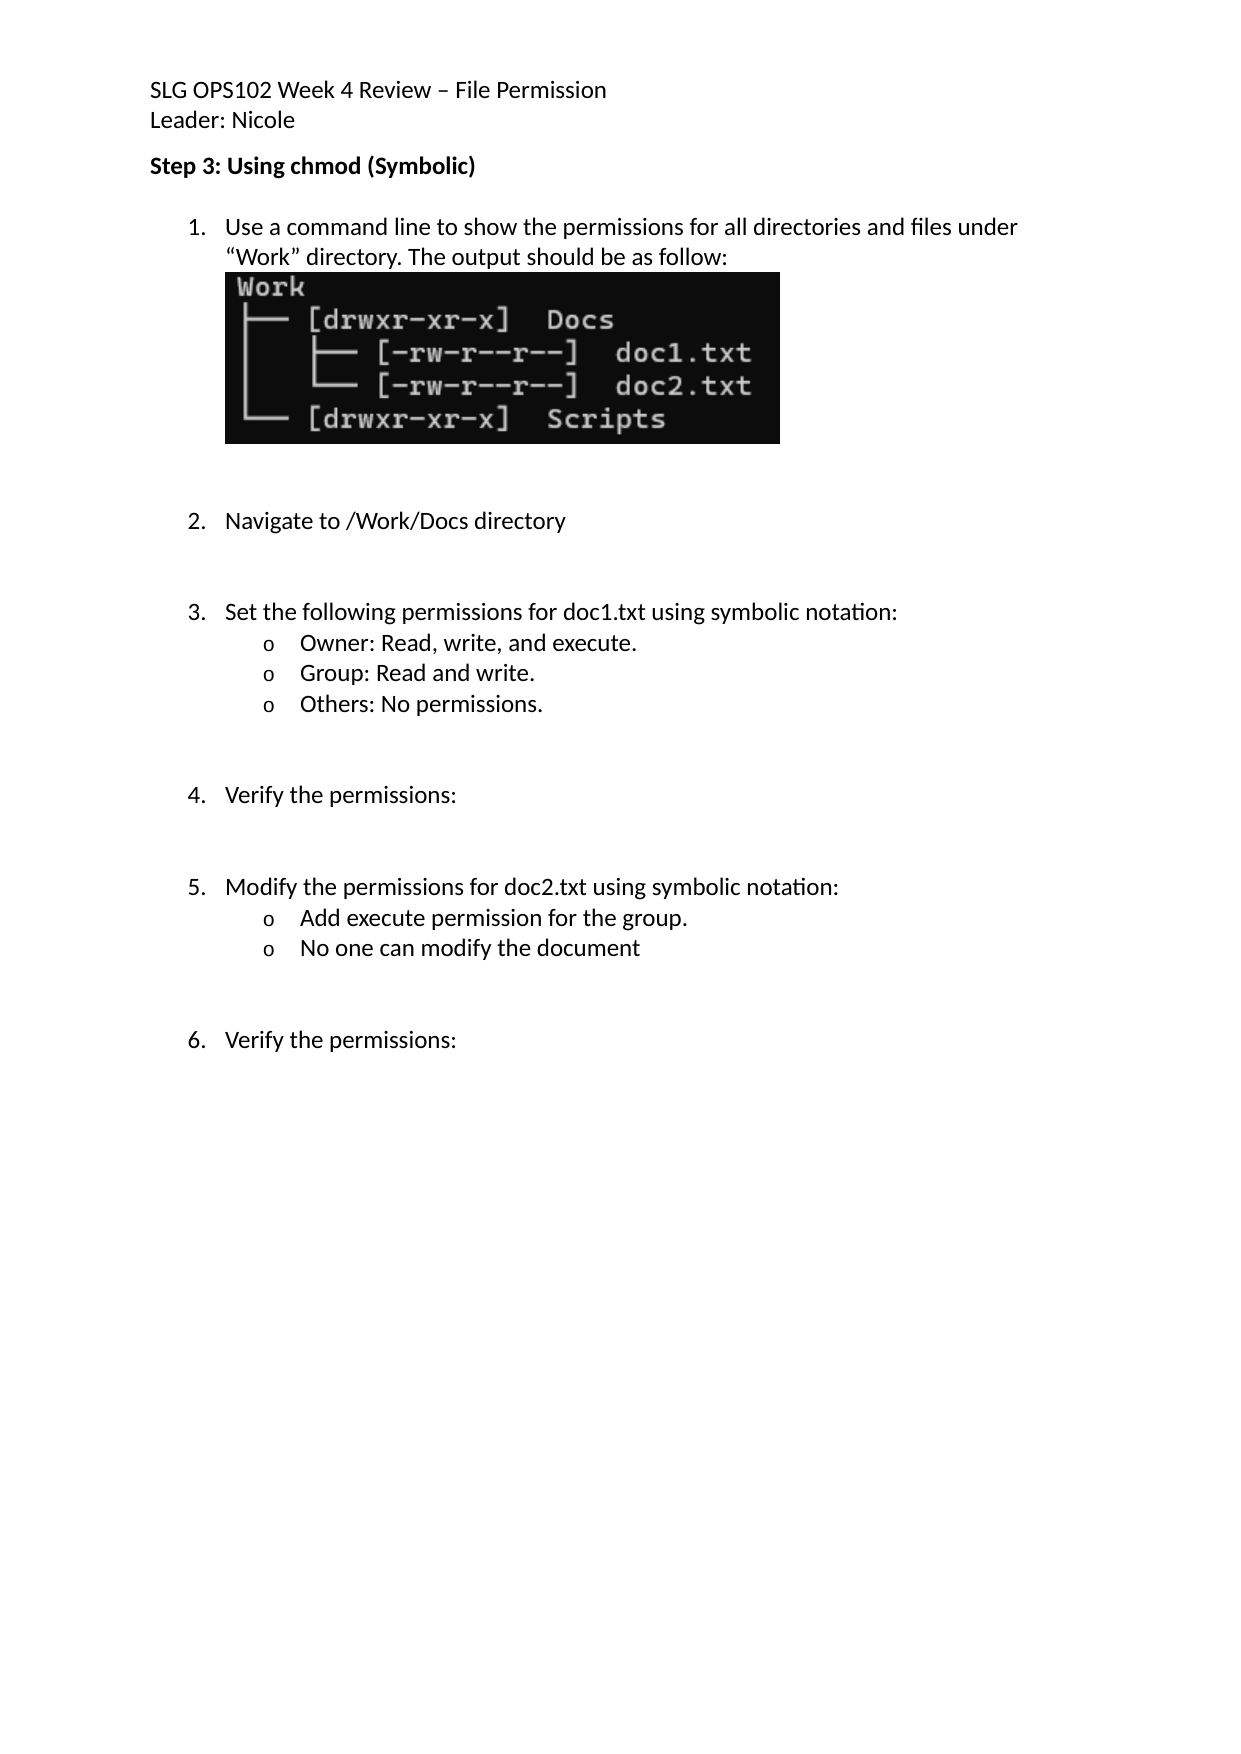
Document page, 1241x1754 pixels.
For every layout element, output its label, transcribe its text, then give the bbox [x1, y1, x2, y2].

list No one can modify the document [262, 932, 1090, 963]
list Verify the permissions: [187, 780, 1090, 810]
list Group: Read and write. [262, 658, 1090, 688]
list Use a command line to show the permissions for all directories and files under “Work” directory. The output should be as follow: [187, 211, 1090, 272]
list Modify the permissions for doc2.txt using symbolic notation: [187, 871, 1090, 902]
picture [225, 272, 780, 444]
list Owner: Read, write, and execute. [262, 627, 1090, 658]
list Set the following permissions for doc1.txt using symbolic notation: [187, 597, 1090, 627]
text Step 3: Using chmod (Symbolic) [150, 150, 1090, 181]
list Verify the permissions: [187, 1024, 1090, 1054]
list Navigate to /Work/Docs directory [187, 505, 1090, 536]
list Others: No permissions. [262, 688, 1090, 719]
list Add execute permission for the group. [262, 902, 1090, 932]
